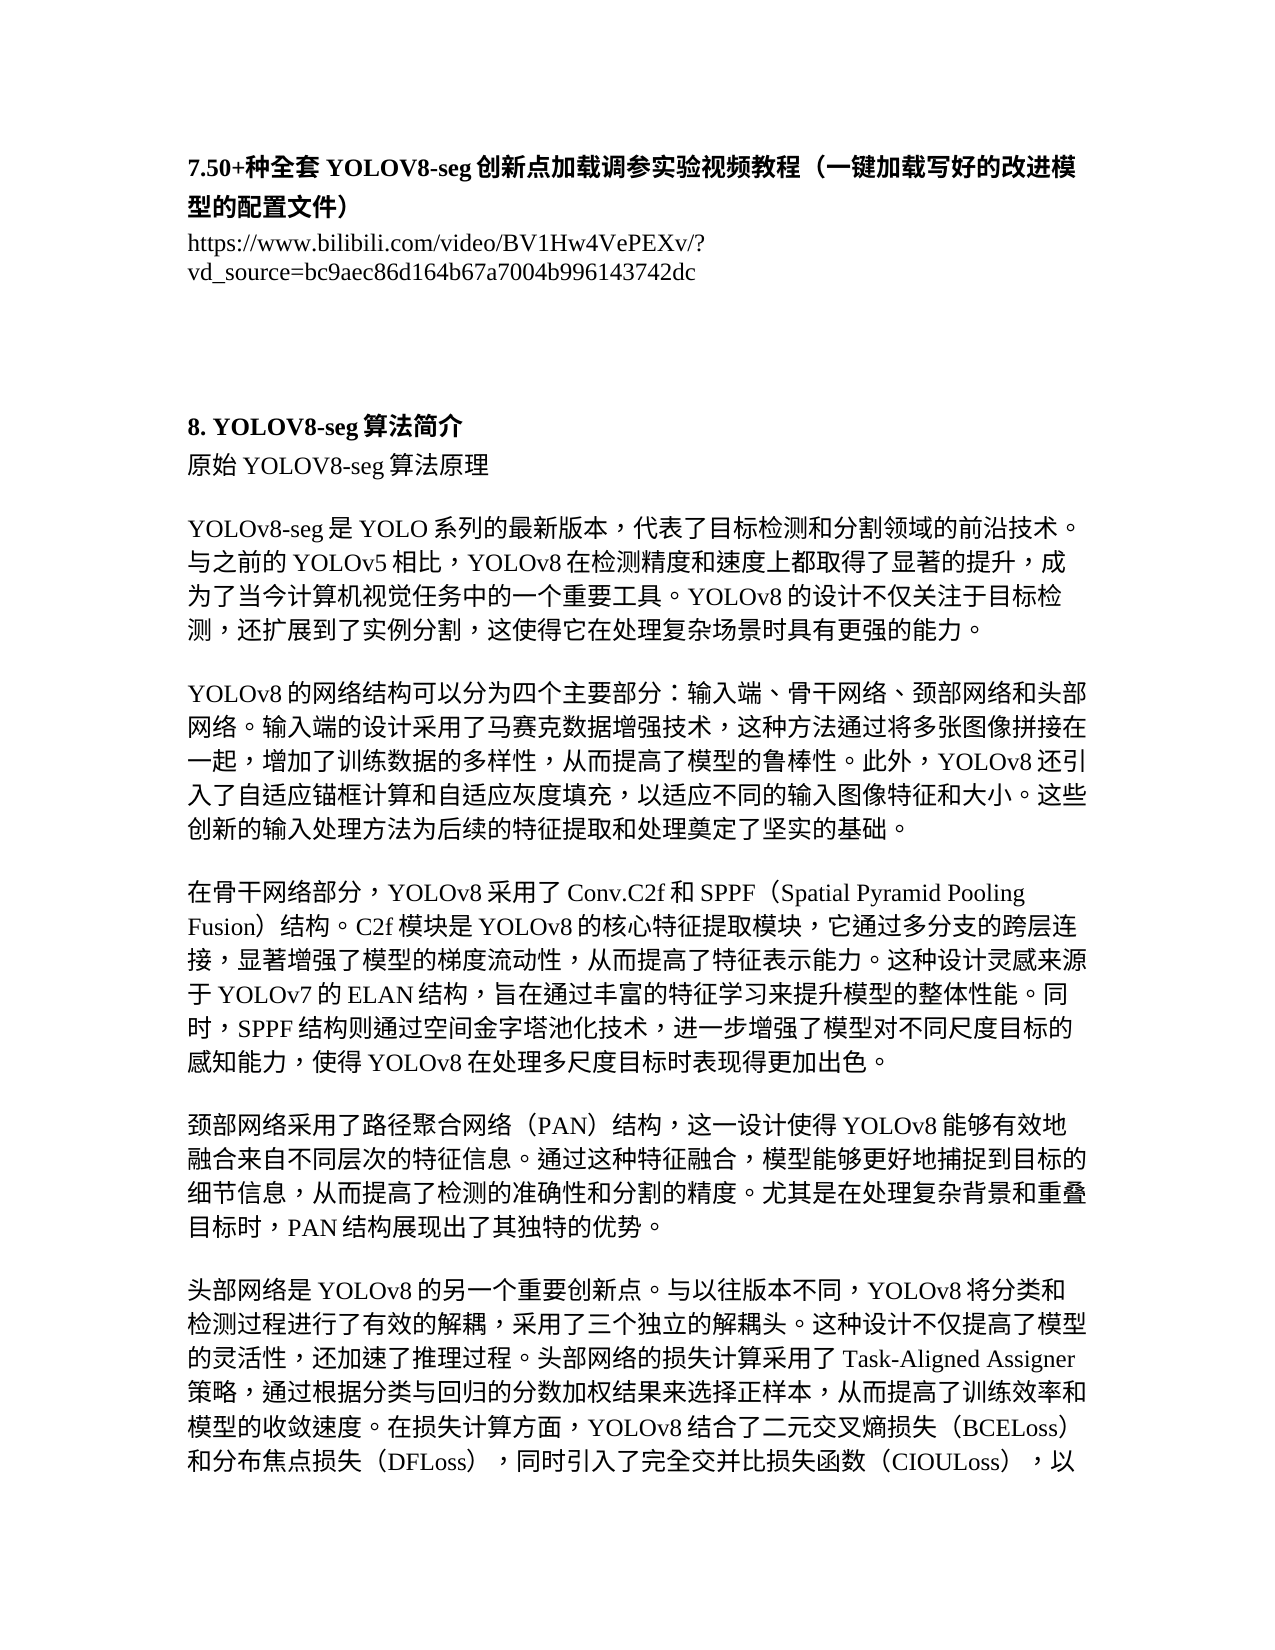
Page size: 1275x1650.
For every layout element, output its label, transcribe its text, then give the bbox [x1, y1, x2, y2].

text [187, 448, 1087, 1477]
subtitle 7.50+种全套YOLOV8-seg创新点加载调参实验视频教程（一键加载写好的改进模型的配置文件） [187, 150, 1087, 223]
subtitle 8. YOLOV8-seg算法简介 [187, 409, 1087, 443]
text https://www.bilibili.com/video/BV1Hw4VePEXv/?vd_source=bc9aec86d164b67a7004b996143742dc [187, 228, 1087, 286]
